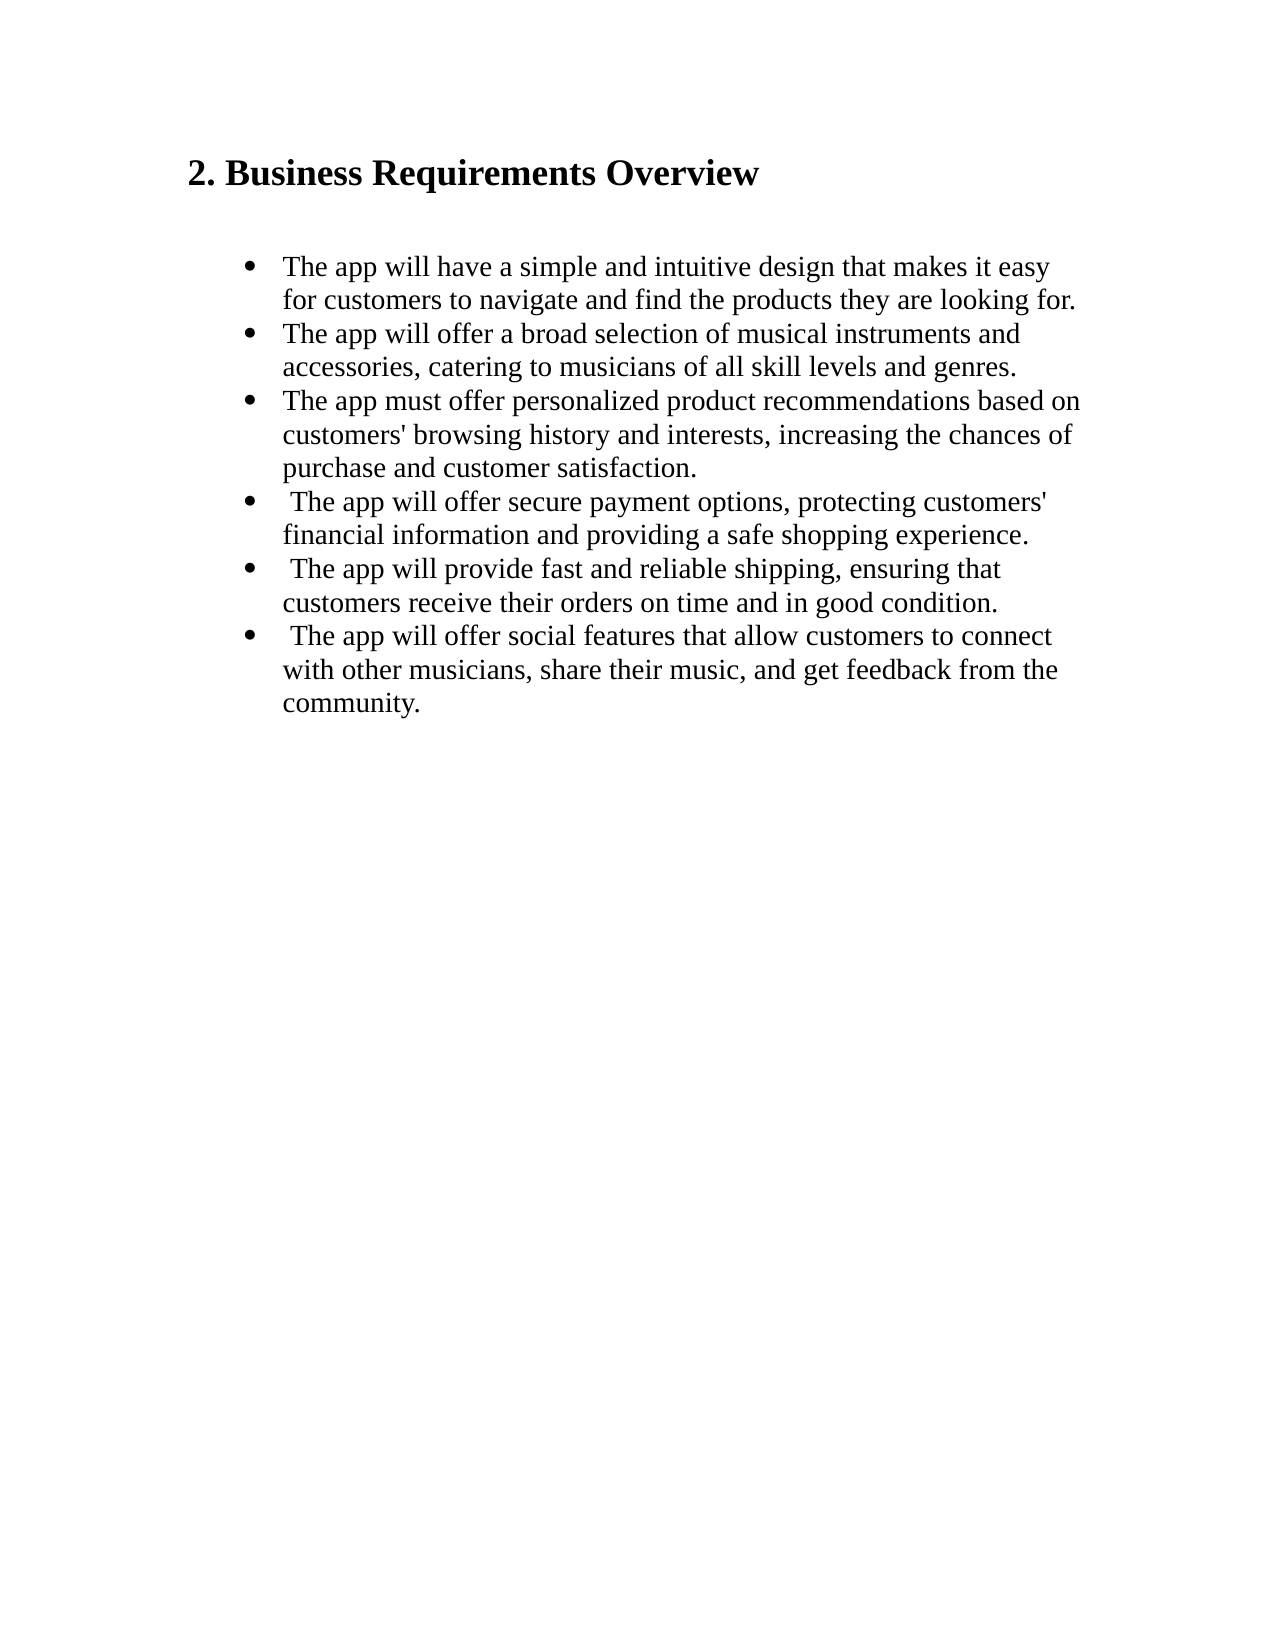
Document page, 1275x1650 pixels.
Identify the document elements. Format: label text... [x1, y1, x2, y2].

list The app will have a simple and intuitive design that makes it easy for customers to navigate and find the products they are looking for. [245, 249, 1087, 316]
list The app will offer social features that allow customers to connect with other musicians, share their music, and get feedback from the community. [245, 618, 1087, 719]
list The app will provide fast and reliable shipping, ensuring that customers receive their orders on time and in good condition. [245, 551, 1087, 618]
text 2. Business Requirements Overview [187, 150, 1087, 193]
list The app will offer secure payment options, protecting customers' financial information and providing a safe shopping experience. [245, 484, 1087, 551]
list The app will offer a broad selection of musical instruments and accessories, catering to musicians of all skill levels and genres. [245, 316, 1087, 383]
list The app must offer personalized product recommendations based on customers' browsing history and interests, increasing the chances of purchase and customer satisfaction. [245, 383, 1087, 484]
